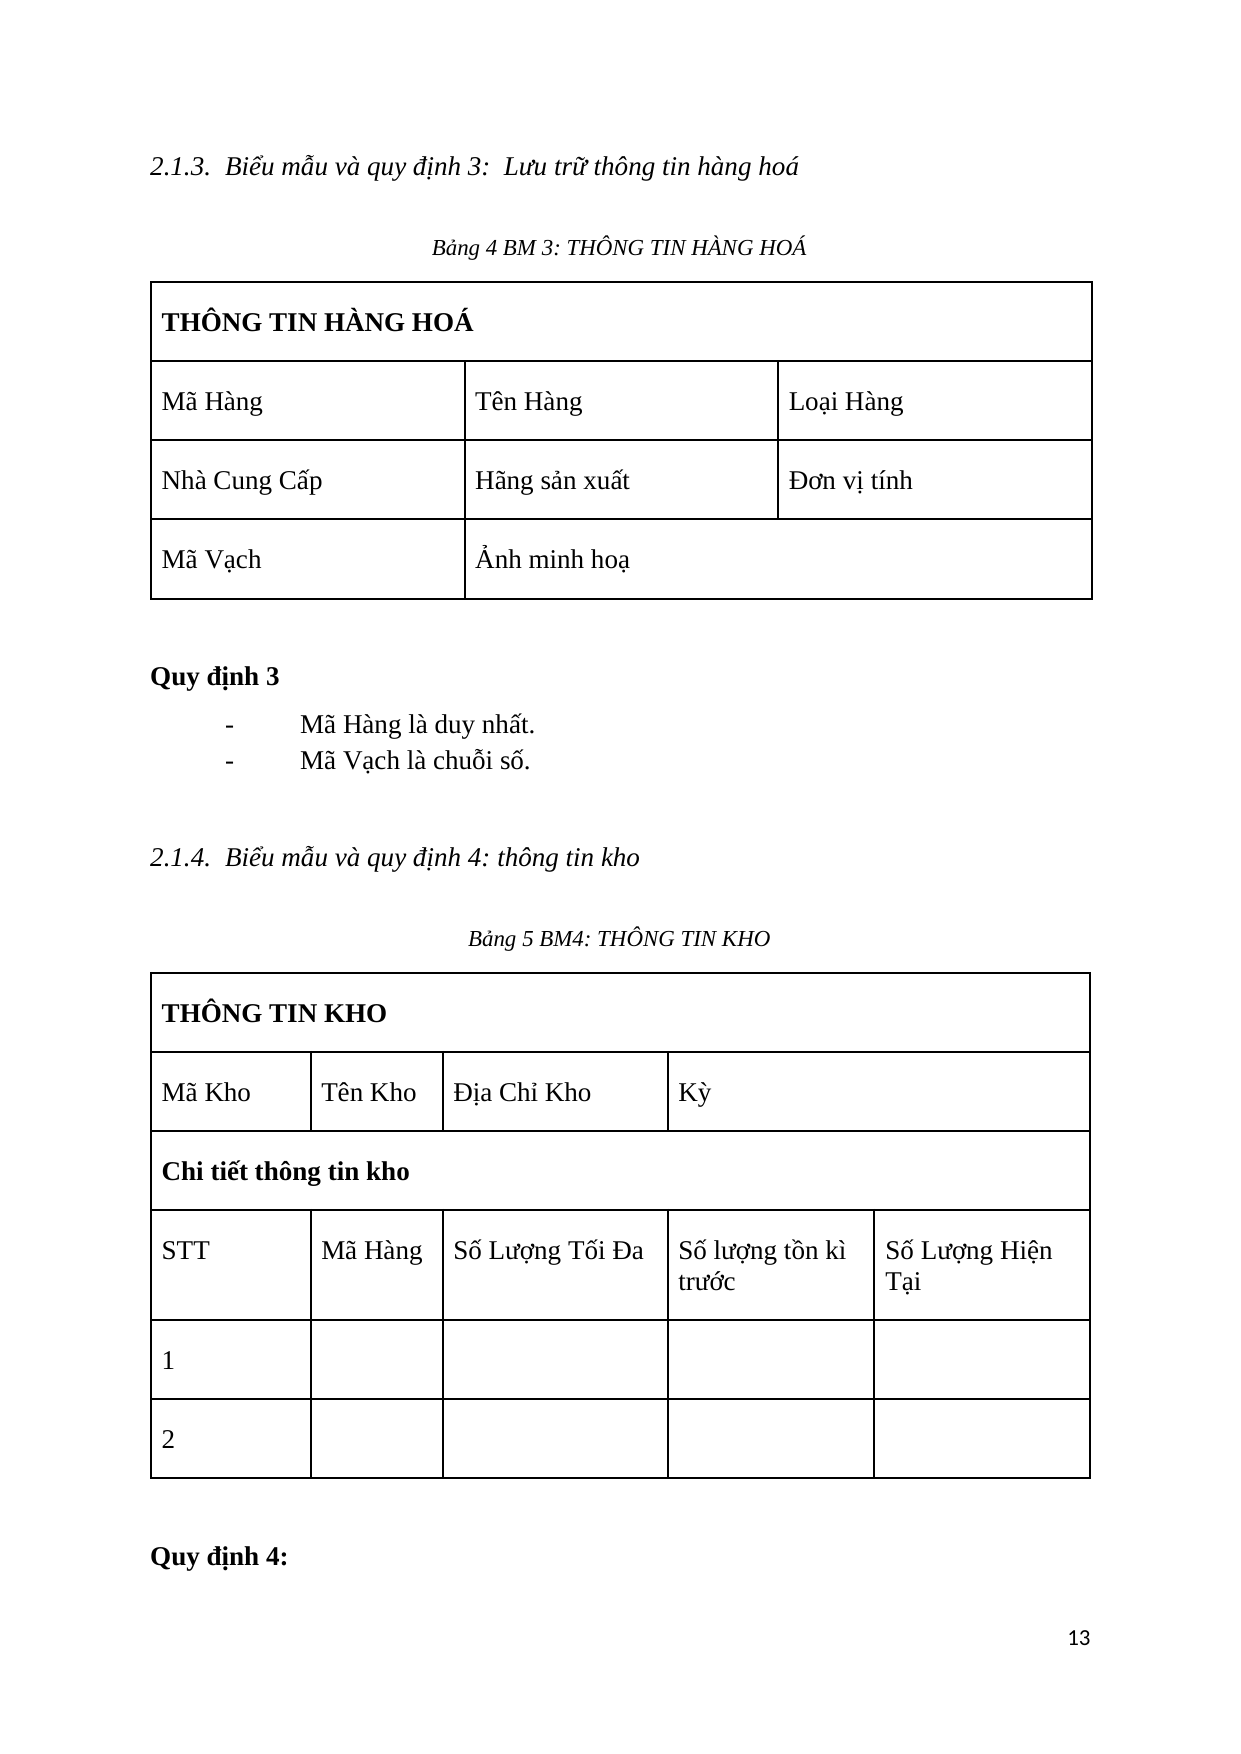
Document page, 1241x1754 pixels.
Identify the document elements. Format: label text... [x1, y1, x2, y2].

table_cell Tên Hàng [466, 362, 777, 439]
table_cell Hãng sản xuất [466, 441, 777, 518]
table_cell Kỳ [669, 1053, 1089, 1130]
table_cell Mã Vạch [152, 520, 464, 597]
table_cell Mã Hàng [152, 362, 464, 439]
table_cell Số Lượng Tối Đa [444, 1211, 667, 1319]
table_cell [444, 1400, 667, 1477]
table_cell Chi tiết thông tin kho [152, 1132, 1089, 1209]
table_cell Mã Hàng [312, 1211, 442, 1319]
table_cell [875, 1400, 1089, 1477]
text Quy định 3 [150, 660, 1090, 691]
table_cell [669, 1400, 873, 1477]
list Mã Hàng là duy nhất. [150, 708, 1090, 739]
table_header THÔNG TIN HÀNG HOÁ [152, 283, 1091, 360]
table_cell [312, 1400, 442, 1477]
list Mã Vạch là chuỗi số. [150, 744, 1090, 775]
table_cell 2 [152, 1400, 310, 1477]
table_cell [444, 1321, 667, 1398]
text Bảng 5 BM4: THÔNG TIN KHO [150, 924, 1090, 951]
table_cell [669, 1321, 873, 1398]
table_cell Địa Chỉ Kho [444, 1053, 667, 1130]
text Quy định 4: [150, 1540, 1090, 1571]
table_cell Tên Kho [312, 1053, 442, 1130]
table_cell 1 [152, 1321, 310, 1398]
table_cell Số Lượng Hiện Tại [875, 1211, 1089, 1319]
table_cell Số lượng tồn kì trước [669, 1211, 873, 1319]
subtitle Biểu mẫu và quy định 3: Lưu trữ thông tin hàng hoá [150, 150, 1090, 181]
subtitle Biểu mẫu và quy định 4: thông tin kho [150, 841, 1090, 872]
table_cell [312, 1321, 442, 1398]
table_cell Mã Kho [152, 1053, 310, 1130]
table_cell STT [152, 1211, 310, 1319]
table_cell Đơn vị tính [779, 441, 1091, 518]
text Bảng 4 BM 3: THÔNG TIN HÀNG HOÁ [150, 234, 1090, 260]
table_cell Nhà Cung Cấp [152, 441, 464, 518]
table_cell Ảnh minh hoạ [466, 520, 1091, 597]
table_cell Loại Hàng [779, 362, 1091, 439]
table_header THÔNG TIN KHO [152, 974, 1089, 1051]
table_cell [875, 1321, 1089, 1398]
